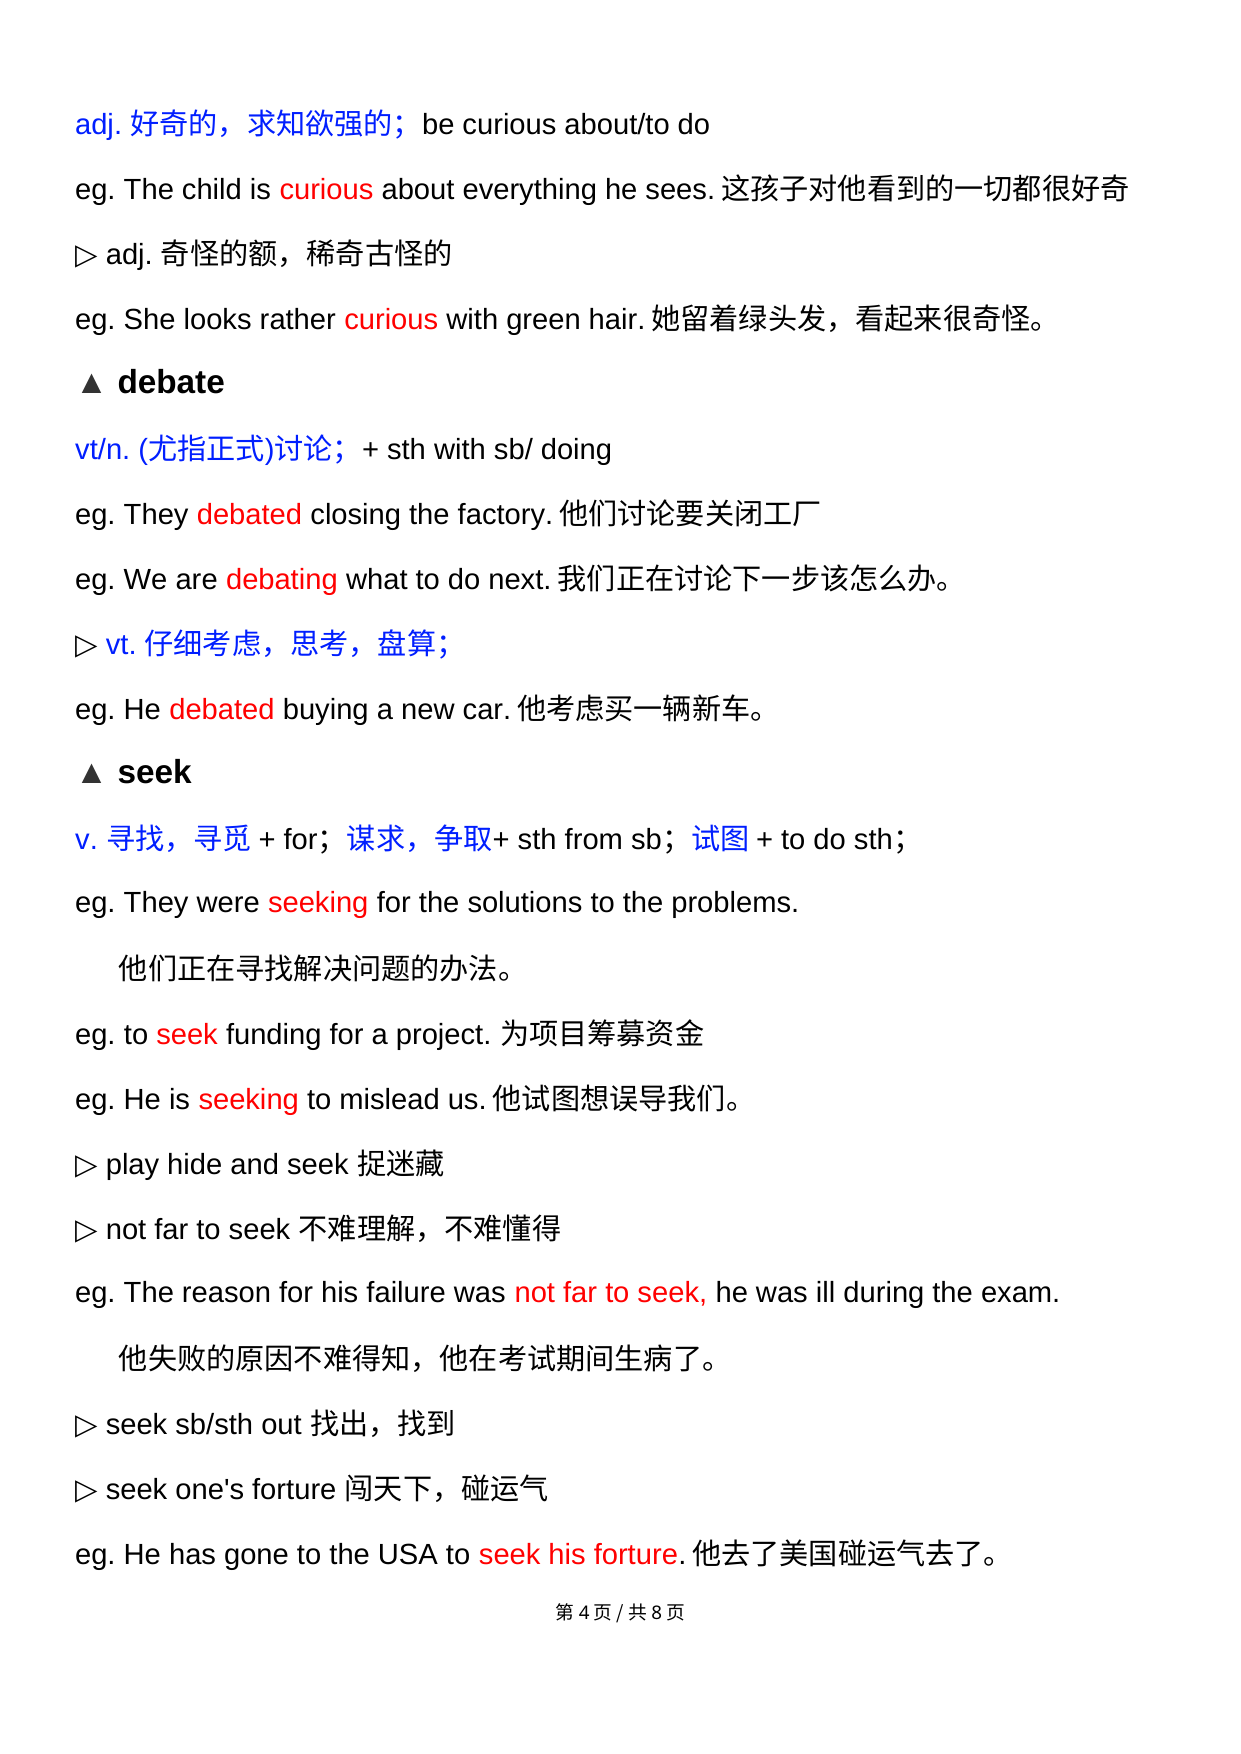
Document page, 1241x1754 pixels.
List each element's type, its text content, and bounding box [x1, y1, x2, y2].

text 他失败的原因不难得知，他在考试期间生病了。 [75, 1324, 1165, 1389]
text eg. They debated closing the factory. 他们讨论要关闭工厂 [75, 479, 1165, 544]
text vt/n. (尤指正式)讨论；+ sth with sb/ doing [75, 414, 1165, 479]
text eg. The reason for his failure was not far to seek, he was ill during the exam. [75, 1259, 1165, 1324]
text ▲ seek [75, 739, 1165, 804]
text ▷ not far to seek 不难理解，不难懂得 [75, 1194, 1165, 1259]
text eg. He is seeking to mislead us. 他试图想误导我们。 [75, 1064, 1165, 1129]
text eg. We are debating what to do next. 我们正在讨论下一步该怎么办。 [75, 544, 1165, 609]
text ▷ seek sb/sth out 找出，找到 [75, 1389, 1165, 1454]
text eg. They were seeking for the solutions to the problems. [75, 869, 1165, 934]
text eg. The child is curious about everything he sees. 这孩子对他看到的一切都很好奇 [75, 154, 1165, 219]
text eg. to seek funding for a project. 为项目筹募资金 [75, 999, 1165, 1064]
text adj. 好奇的，求知欲强的；be curious about/to do [75, 89, 1165, 154]
text ▷ adj. 奇怪的额，稀奇古怪的 [75, 219, 1165, 284]
text v. 寻找，寻觅 + for；谋求，争取+ sth from sb；试图 + to do sth； [75, 804, 1165, 869]
text eg. He has gone to the USA to seek his forture. 他去了美国碰运气去了。 [75, 1519, 1165, 1584]
text eg. She looks rather curious with green hair. 她留着绿头发，看起来很奇怪。 [75, 284, 1165, 349]
text eg. He debated buying a new car. 他考虑买一辆新车。 [75, 674, 1165, 739]
text ▲ debate [75, 349, 1165, 414]
text ▷ seek one's forture 闯天下，碰运气 [75, 1454, 1165, 1519]
text ▷ play hide and seek 捉迷藏 [75, 1129, 1165, 1194]
text ▷ vt. 仔细考虑，思考，盘算； [75, 609, 1165, 674]
text 他们正在寻找解决问题的办法。 [75, 934, 1165, 999]
